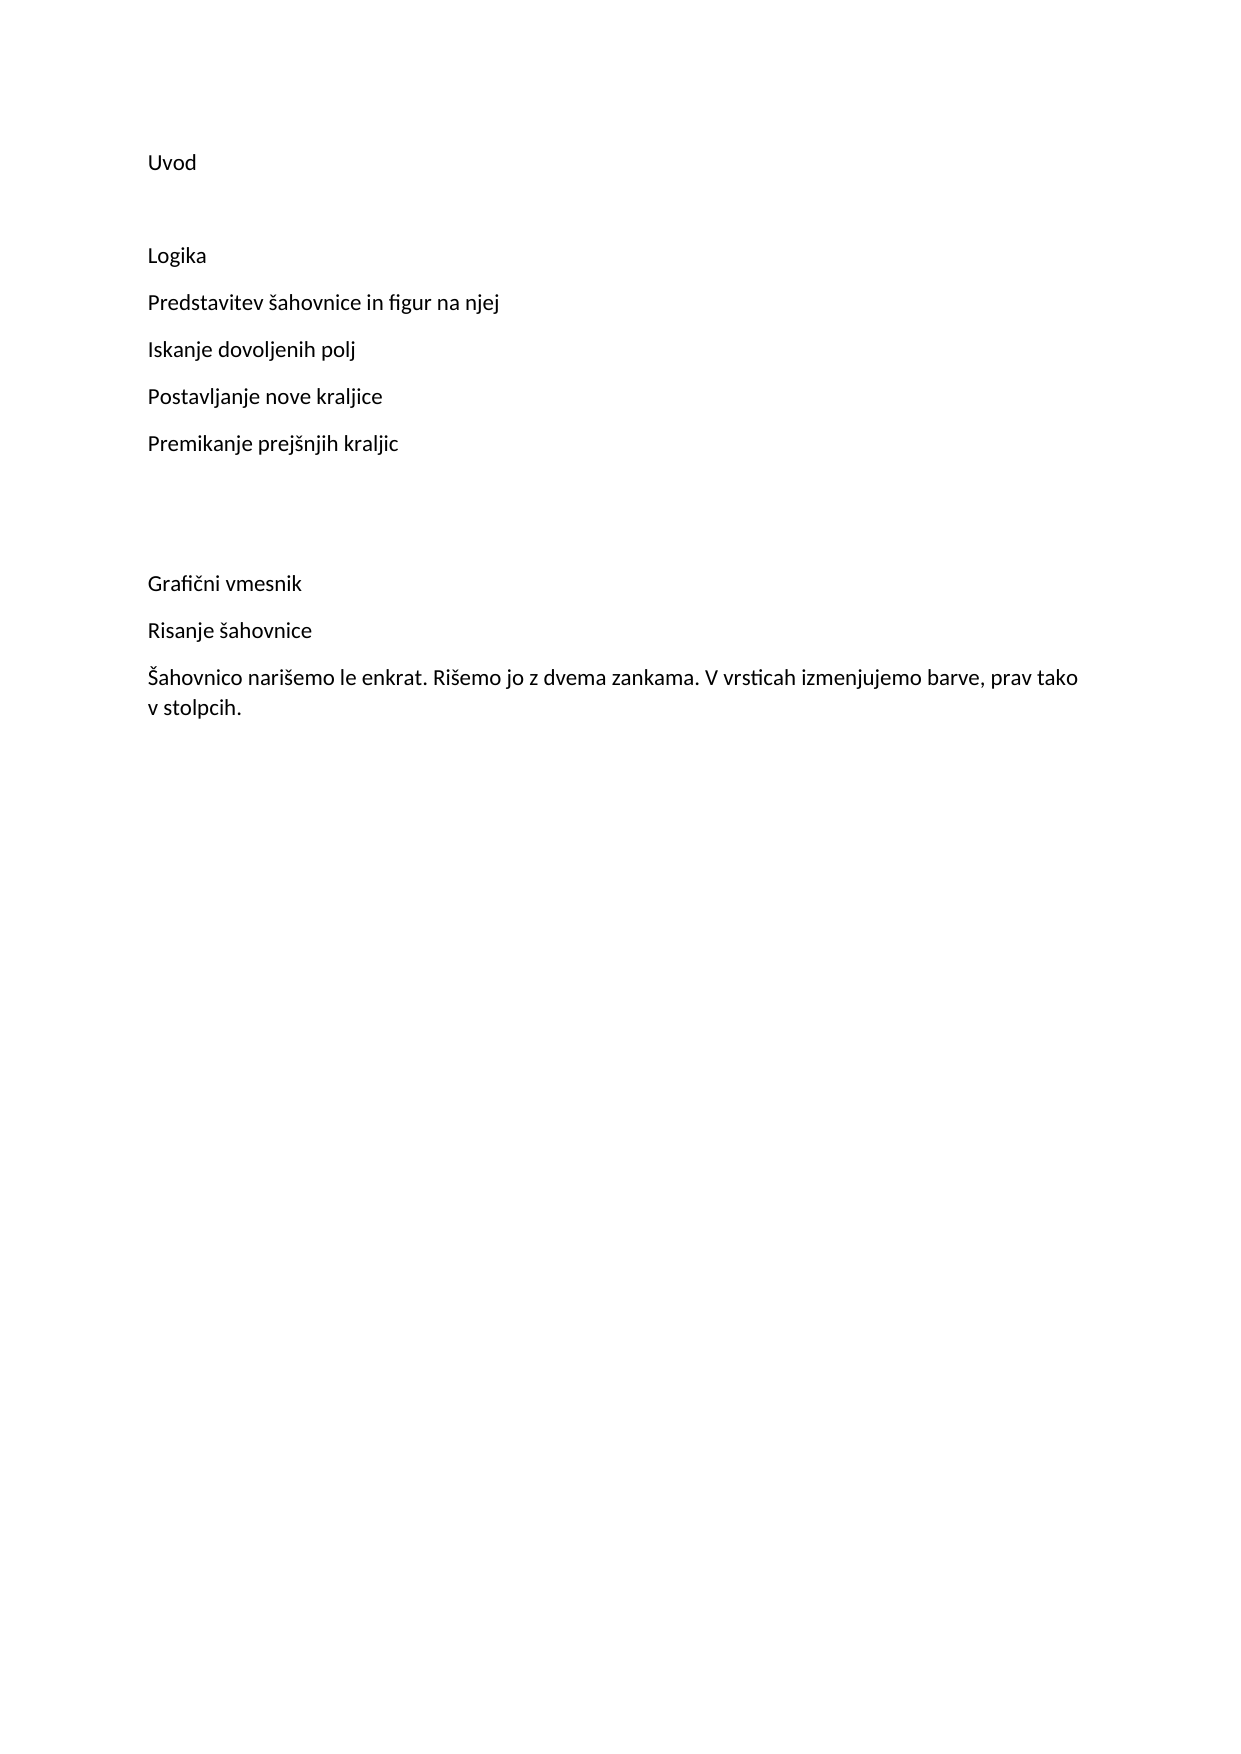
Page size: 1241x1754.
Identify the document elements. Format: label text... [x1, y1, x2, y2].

text Šahovnico narišemo le enkrat. Rišemo jo z dvema zankama. V vrsticah izmenjujemo barve, prav tako v stolpcih. [148, 663, 1093, 721]
text Iskanje dovoljenih polj [148, 335, 1093, 363]
text Postavljanje nove kraljice [148, 382, 1093, 410]
text Predstavitev šahovnice in figur na njej [148, 288, 1093, 316]
text Premikanje prejšnjih kraljic [148, 429, 1093, 457]
text Logika [148, 241, 1093, 269]
text Grafični vmesnik [148, 569, 1093, 597]
text Uvod [148, 148, 1093, 176]
text Risanje šahovnice [148, 616, 1093, 644]
